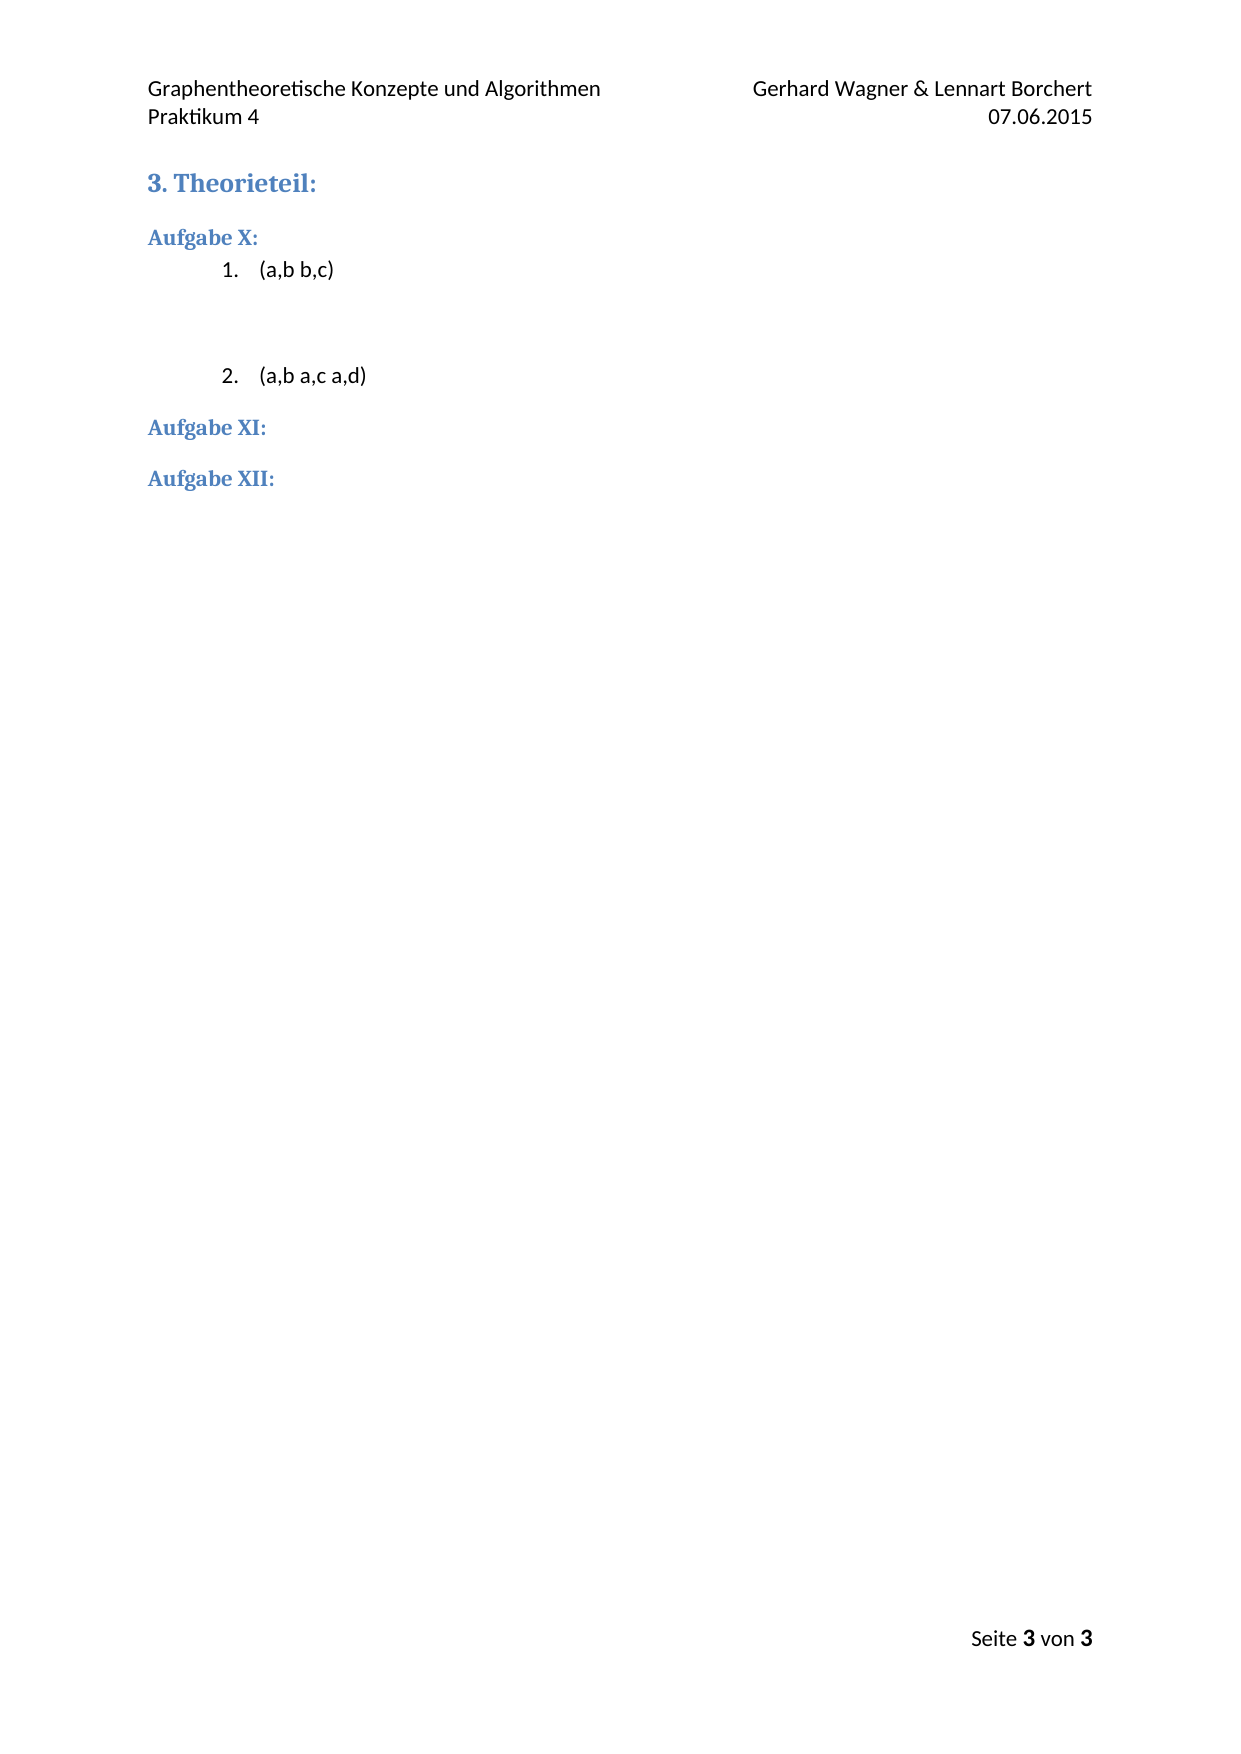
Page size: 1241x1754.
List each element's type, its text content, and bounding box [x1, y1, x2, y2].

subtitle Aufgabe XII: [148, 465, 1093, 492]
subtitle Aufgabe XI: [148, 414, 1093, 441]
list (a,b b,c) [221, 255, 1093, 283]
subtitle Aufgabe X: [148, 225, 1093, 251]
subtitle 3. Theorieteil: [148, 168, 1093, 199]
list (a,b a,c a,d) [221, 361, 1093, 389]
